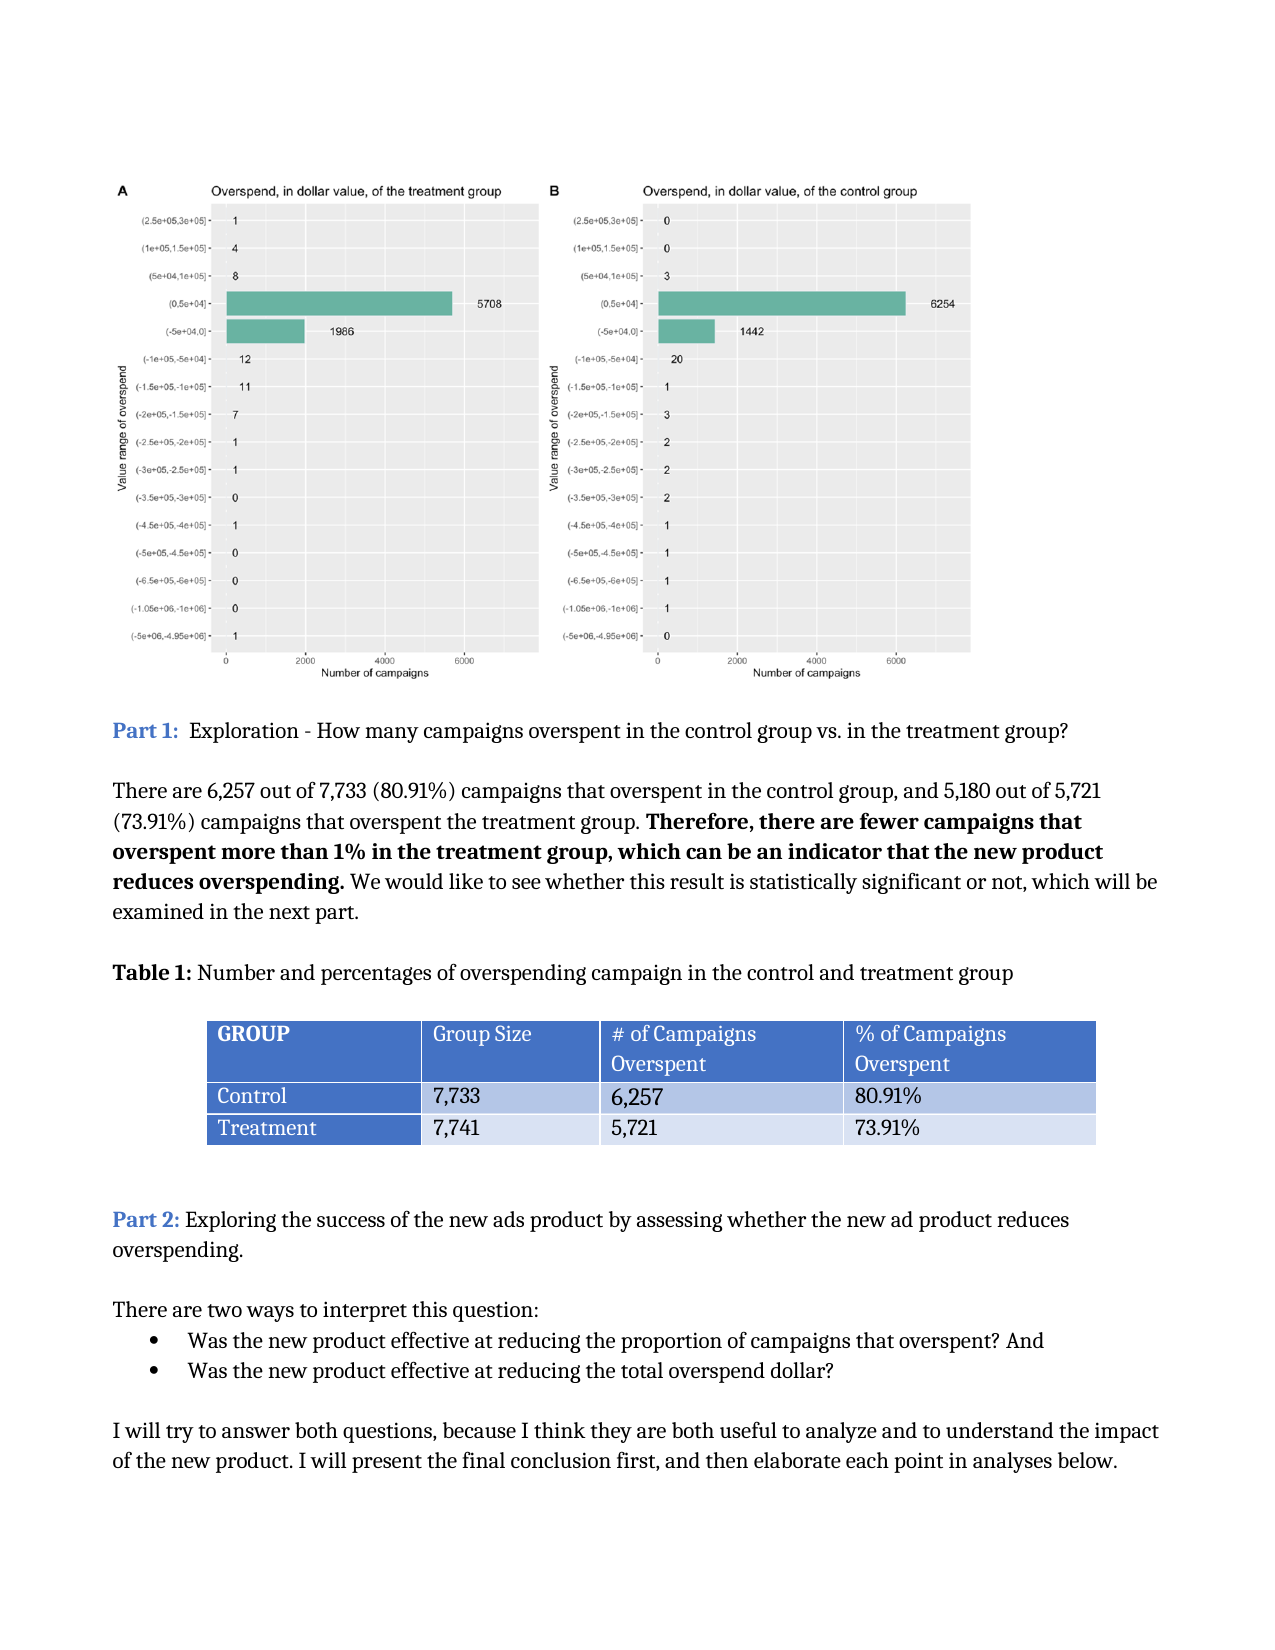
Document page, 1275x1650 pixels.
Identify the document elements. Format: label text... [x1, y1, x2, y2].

table_cell 5,721 [601, 1115, 843, 1145]
table_cell 7,741 [422, 1115, 599, 1145]
table_cell 73.91% [844, 1115, 1096, 1145]
table_header Group Size [422, 1021, 599, 1082]
text Part 1: Exploration - How many campaigns overspent in the control group vs. in the treatment group? [112, 718, 1162, 744]
table_cell Treatment [207, 1115, 421, 1145]
text There are two ways to interpret this question: [112, 1297, 1162, 1324]
text Part 2: Exploring the success of the new ads product by assessing whether the new ad product reduces overspending. [112, 1207, 1162, 1263]
table_cell Control [207, 1083, 421, 1113]
text I will try to answer both questions, because I think they are both useful to analyze and to understand the impact of the new product. I will present the final conclusion first, and then elaborate each point in analyses below. [112, 1418, 1162, 1475]
list Was the new product effective at reducing the total overspend dollar? [150, 1358, 1162, 1384]
table_header # of Campaigns Overspent [601, 1021, 843, 1082]
picture [112, 180, 976, 684]
table_cell 80.91% [844, 1083, 1096, 1113]
text Table 1: Number and percentages of overspending campaign in the control and treatment group [112, 959, 1162, 986]
table_header GROUP [207, 1021, 421, 1082]
text There are 6,257 out of 7,733 (80.91%) campaigns that overspent in the control group, and 5,180 out of 5,721 (73.91%) campaigns that overspent the treatment group. Therefore, there are fewer campaigns that overspent more than 1% in the treatment group, which can be an indicator that the new product reduces overspending. We would like to see whether this result is statistically significant or not, which will be examined in the next part. [112, 778, 1162, 926]
table_cell 6,257 [601, 1083, 843, 1113]
table_cell 7,733 [422, 1083, 599, 1113]
list Was the new product effective at reducing the proportion of campaigns that overspent? And [150, 1327, 1162, 1354]
table_header % of Campaigns Overspent [844, 1021, 1096, 1082]
